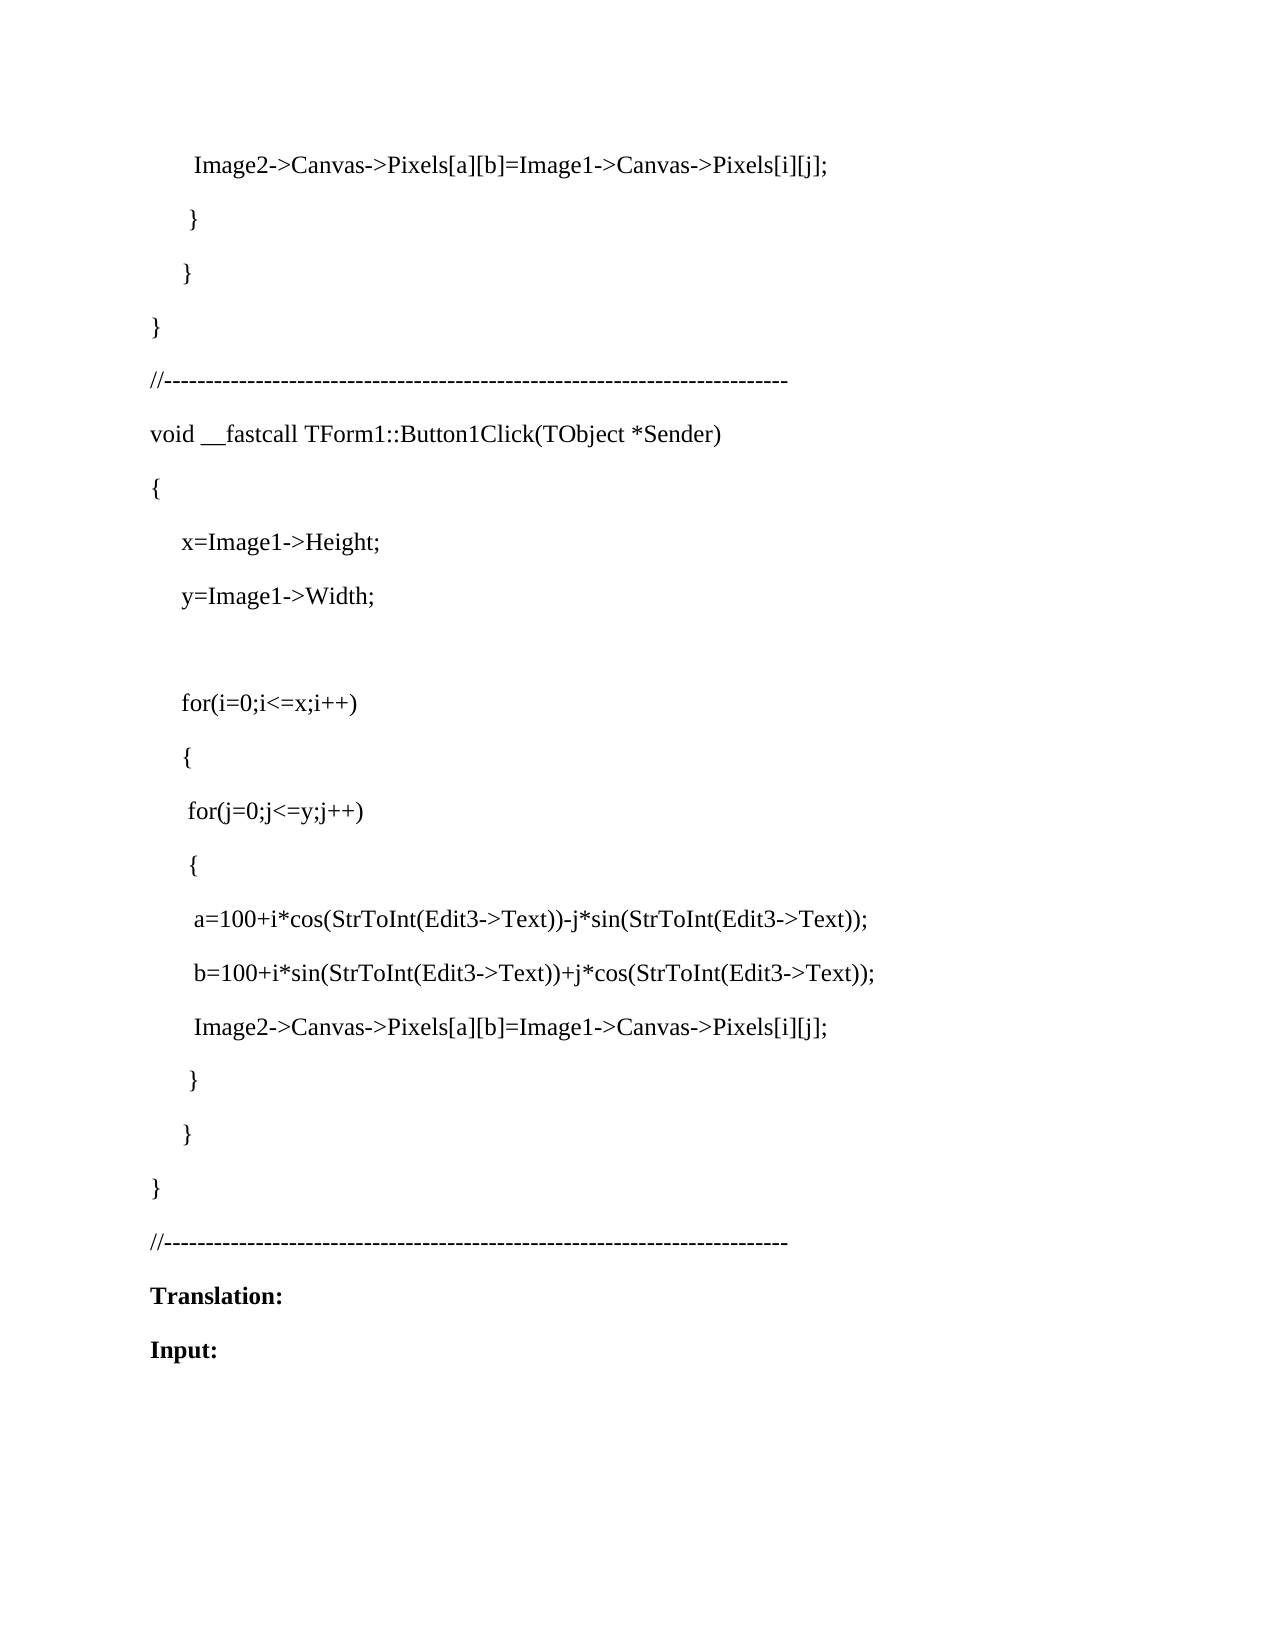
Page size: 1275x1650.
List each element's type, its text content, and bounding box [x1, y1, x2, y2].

text } [150, 1173, 1125, 1202]
text } [150, 258, 1125, 286]
text Image2->Canvas->Pixels[a][b]=Image1->Canvas->Pixels[i][j]; [150, 150, 1125, 179]
text } [150, 1066, 1125, 1094]
text Translation: [150, 1281, 1125, 1310]
text a=100+i*cos(StrToInt(Edit3->Text))-j*sin(StrToInt(Edit3->Text)); [150, 904, 1125, 933]
text b=100+i*sin(StrToInt(Edit3->Text))+j*cos(StrToInt(Edit3->Text)); [150, 958, 1125, 987]
text { [150, 473, 1125, 502]
text Image2->Canvas->Pixels[a][b]=Image1->Canvas->Pixels[i][j]; [150, 1012, 1125, 1040]
text x=Image1->Height; [150, 527, 1125, 556]
text } [150, 312, 1125, 340]
text //--------------------------------------------------------------------------- [150, 365, 1125, 394]
text { [150, 742, 1125, 771]
text y=Image1->Width; [150, 581, 1125, 609]
text } [150, 204, 1125, 233]
text Input: [150, 1335, 1125, 1363]
text for(i=0;i<=x;i++) [150, 688, 1125, 717]
text void __fastcall TForm1::Button1Click(TObject *Sender) [150, 419, 1125, 448]
text for(j=0;j<=y;j++) [150, 796, 1125, 825]
text { [150, 850, 1125, 879]
text } [150, 1119, 1125, 1148]
text //--------------------------------------------------------------------------- [150, 1227, 1125, 1256]
